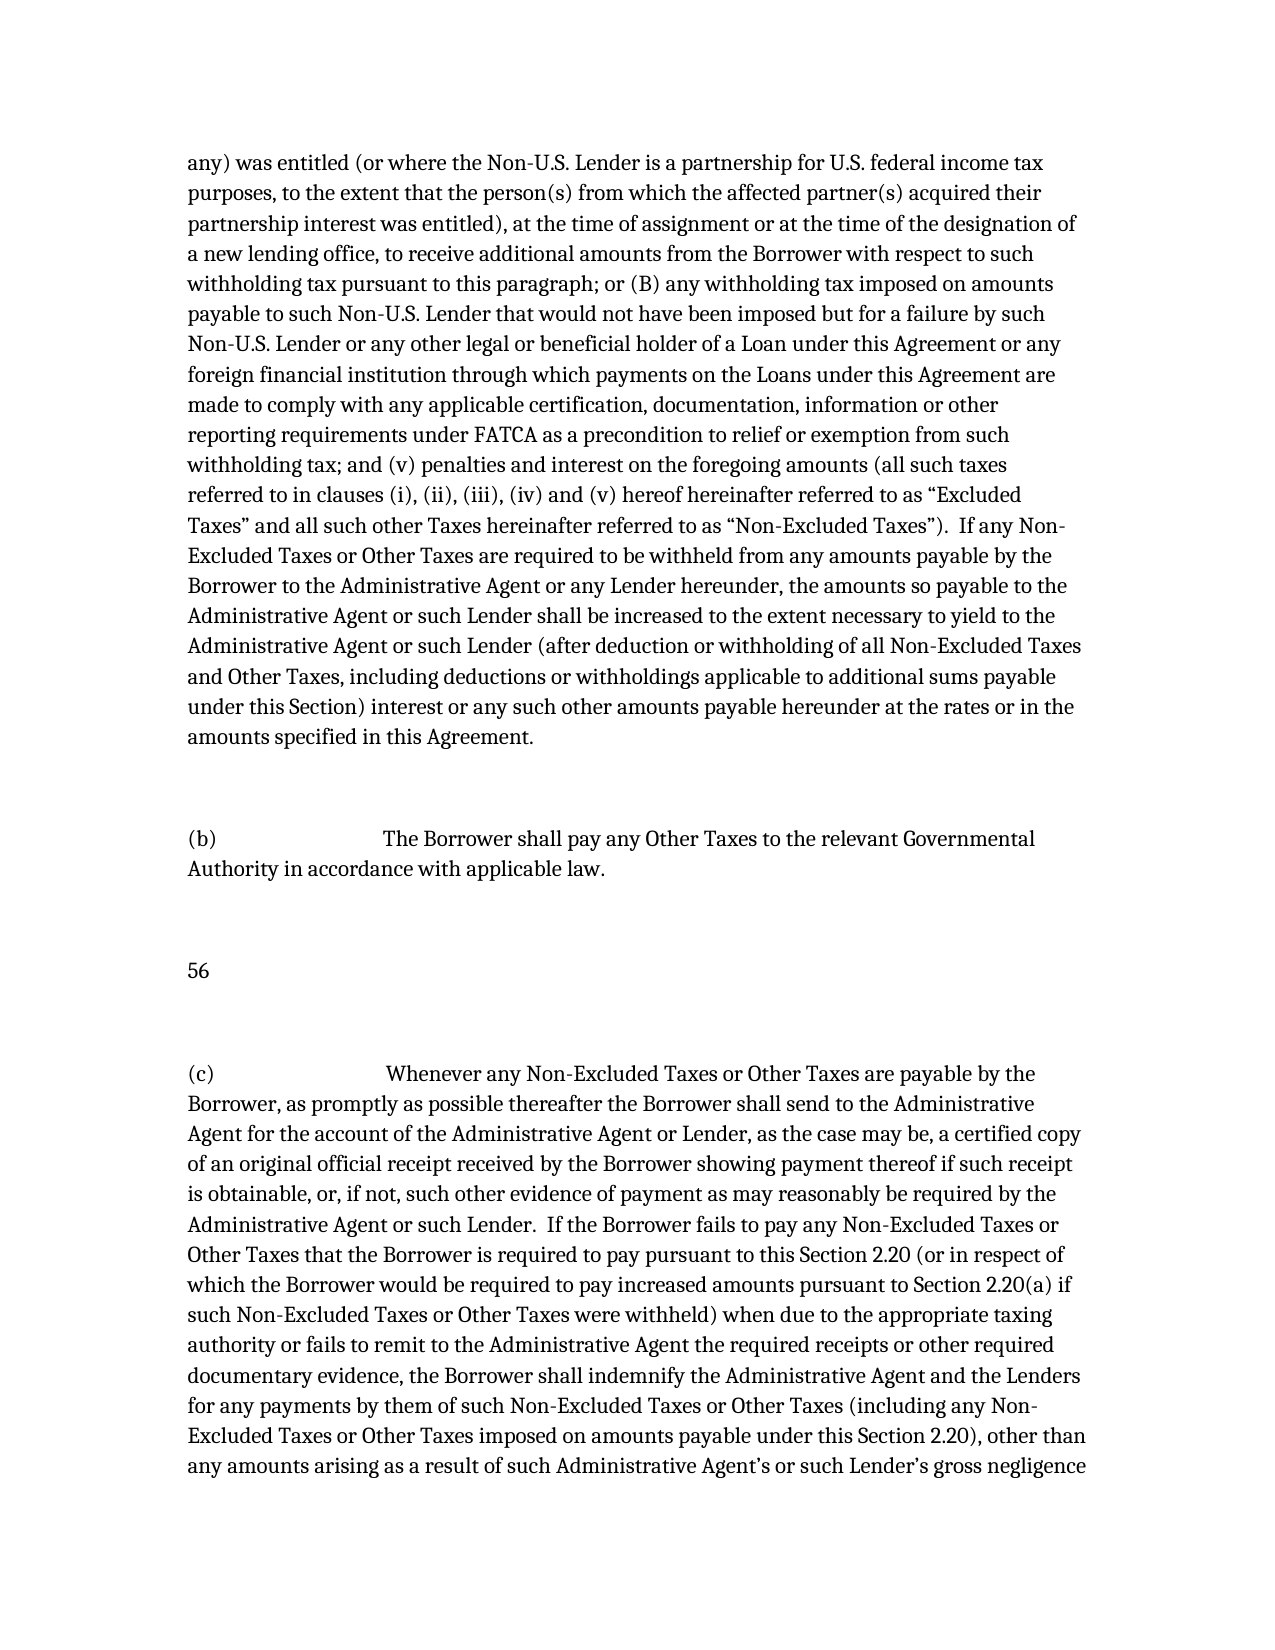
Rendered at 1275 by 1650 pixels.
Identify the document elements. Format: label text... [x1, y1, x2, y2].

text (b) The Borrower shall pay any Other Taxes to the relevant Governmental Authority in accordance with applicable law. [187, 826, 1087, 883]
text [187, 1060, 1087, 1479]
text 56 [187, 958, 1087, 985]
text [187, 150, 1087, 750]
